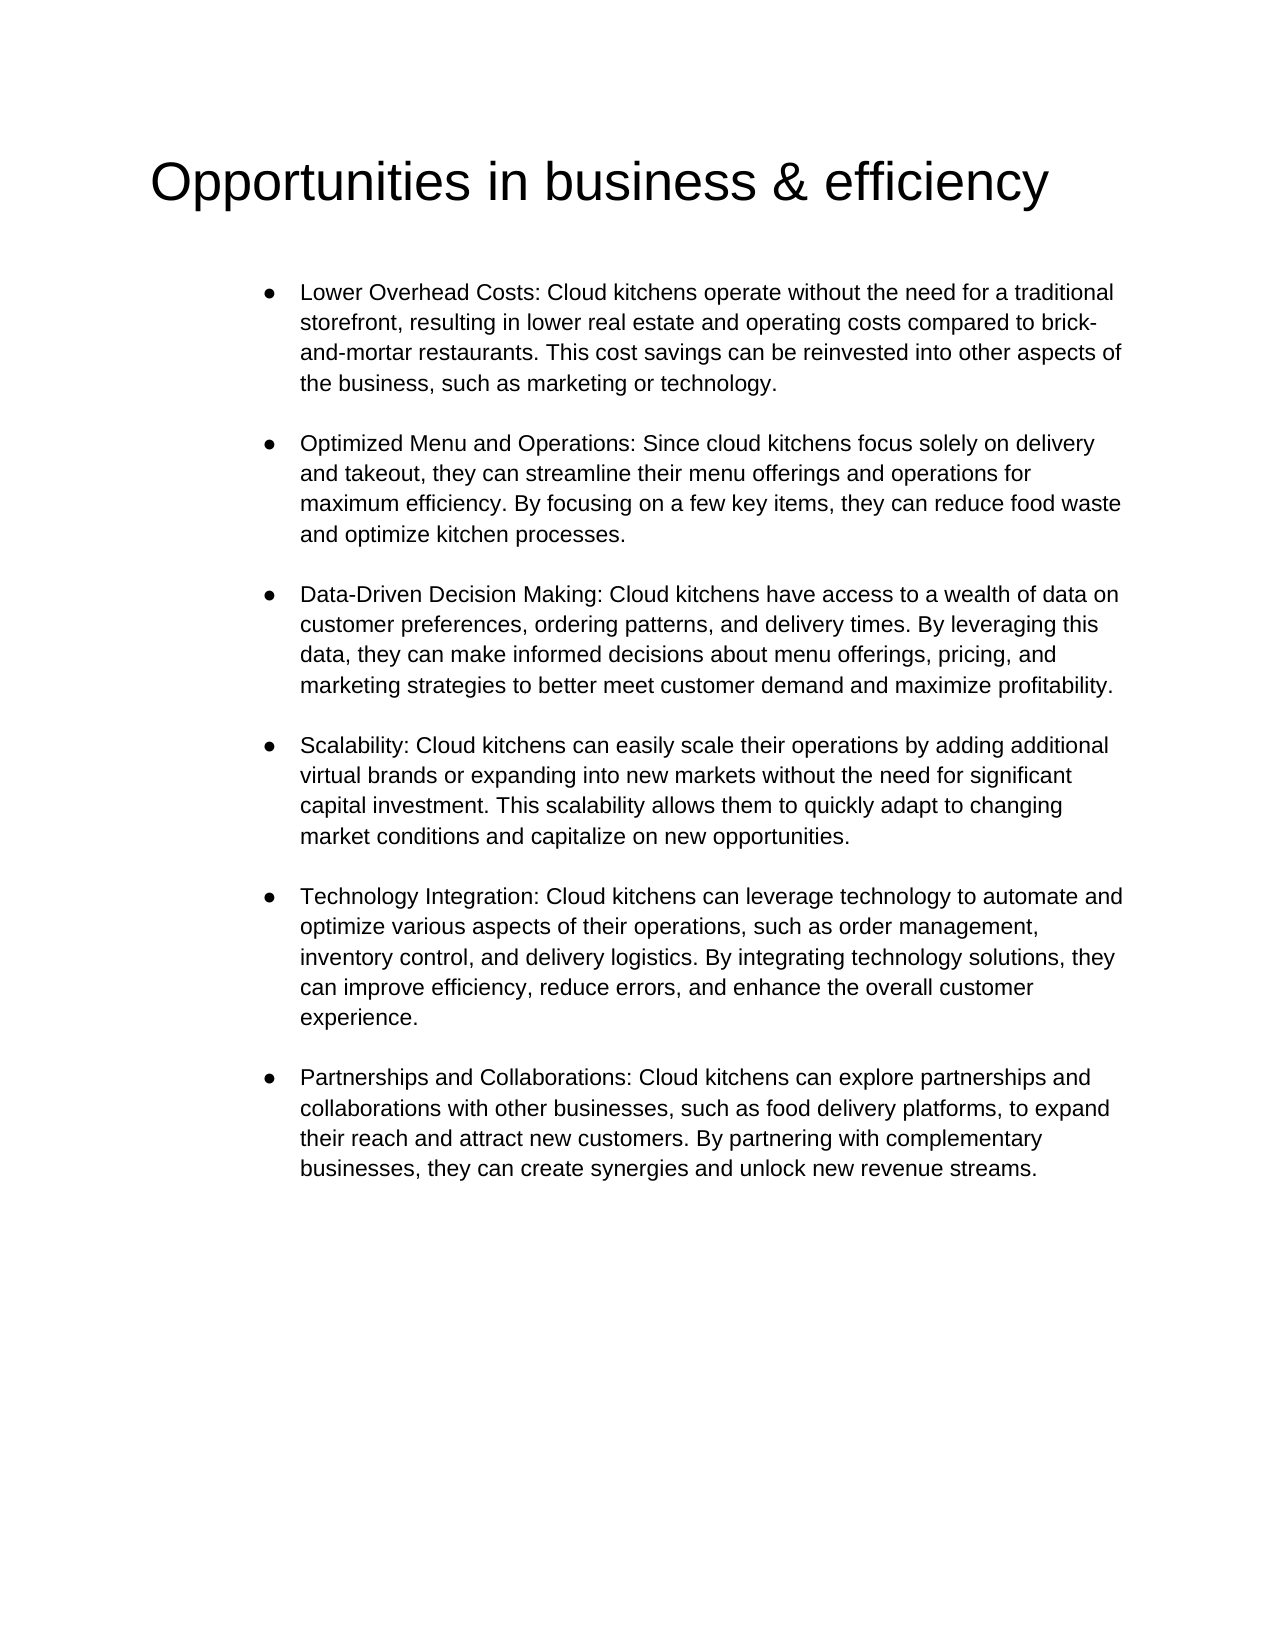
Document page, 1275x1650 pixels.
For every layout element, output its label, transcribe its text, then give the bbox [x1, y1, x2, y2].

title Opportunities in business & efficiency [150, 150, 1125, 212]
list Partnerships and Collaborations: Cloud kitchens can explore partnerships and collaborations with other businesses, such as food delivery platforms, to expand their reach and attract new customers. By partnering with complementary businesses, they can create synergies and unlock new revenue streams. [262, 1064, 1125, 1181]
list Data-Driven Decision Making: Cloud kitchens have access to a wealth of data on customer preferences, ordering patterns, and delivery times. By leveraging this data, they can make informed decisions about menu offerings, pricing, and marketing strategies to better meet customer demand and maximize profitability. [262, 581, 1125, 698]
list Technology Integration: Cloud kitchens can leverage technology to automate and optimize various aspects of their operations, such as order management, inventory control, and delivery logistics. By integrating technology solutions, they can improve efficiency, reduce errors, and enhance the overall customer experience. [262, 883, 1125, 1030]
list Scalability: Cloud kitchens can easily scale their operations by adding additional virtual brands or expanding into new markets without the need for significant capital investment. This scalability allows them to quickly adapt to changing market conditions and capitalize on new opportunities. [262, 732, 1125, 849]
list Optimized Menu and Operations: Since cloud kitchens focus solely on delivery and takeout, they can streamline their menu offerings and operations for maximum efficiency. By focusing on a few key items, they can reduce food waste and optimize kitchen processes. [262, 430, 1125, 547]
list Lower Overhead Costs: Cloud kitchens operate without the need for a traditional storefront, resulting in lower real estate and operating costs compared to brick-and-mortar restaurants. This cost savings can be reinvested into other aspects of the business, such as marketing or technology. [262, 279, 1125, 396]
